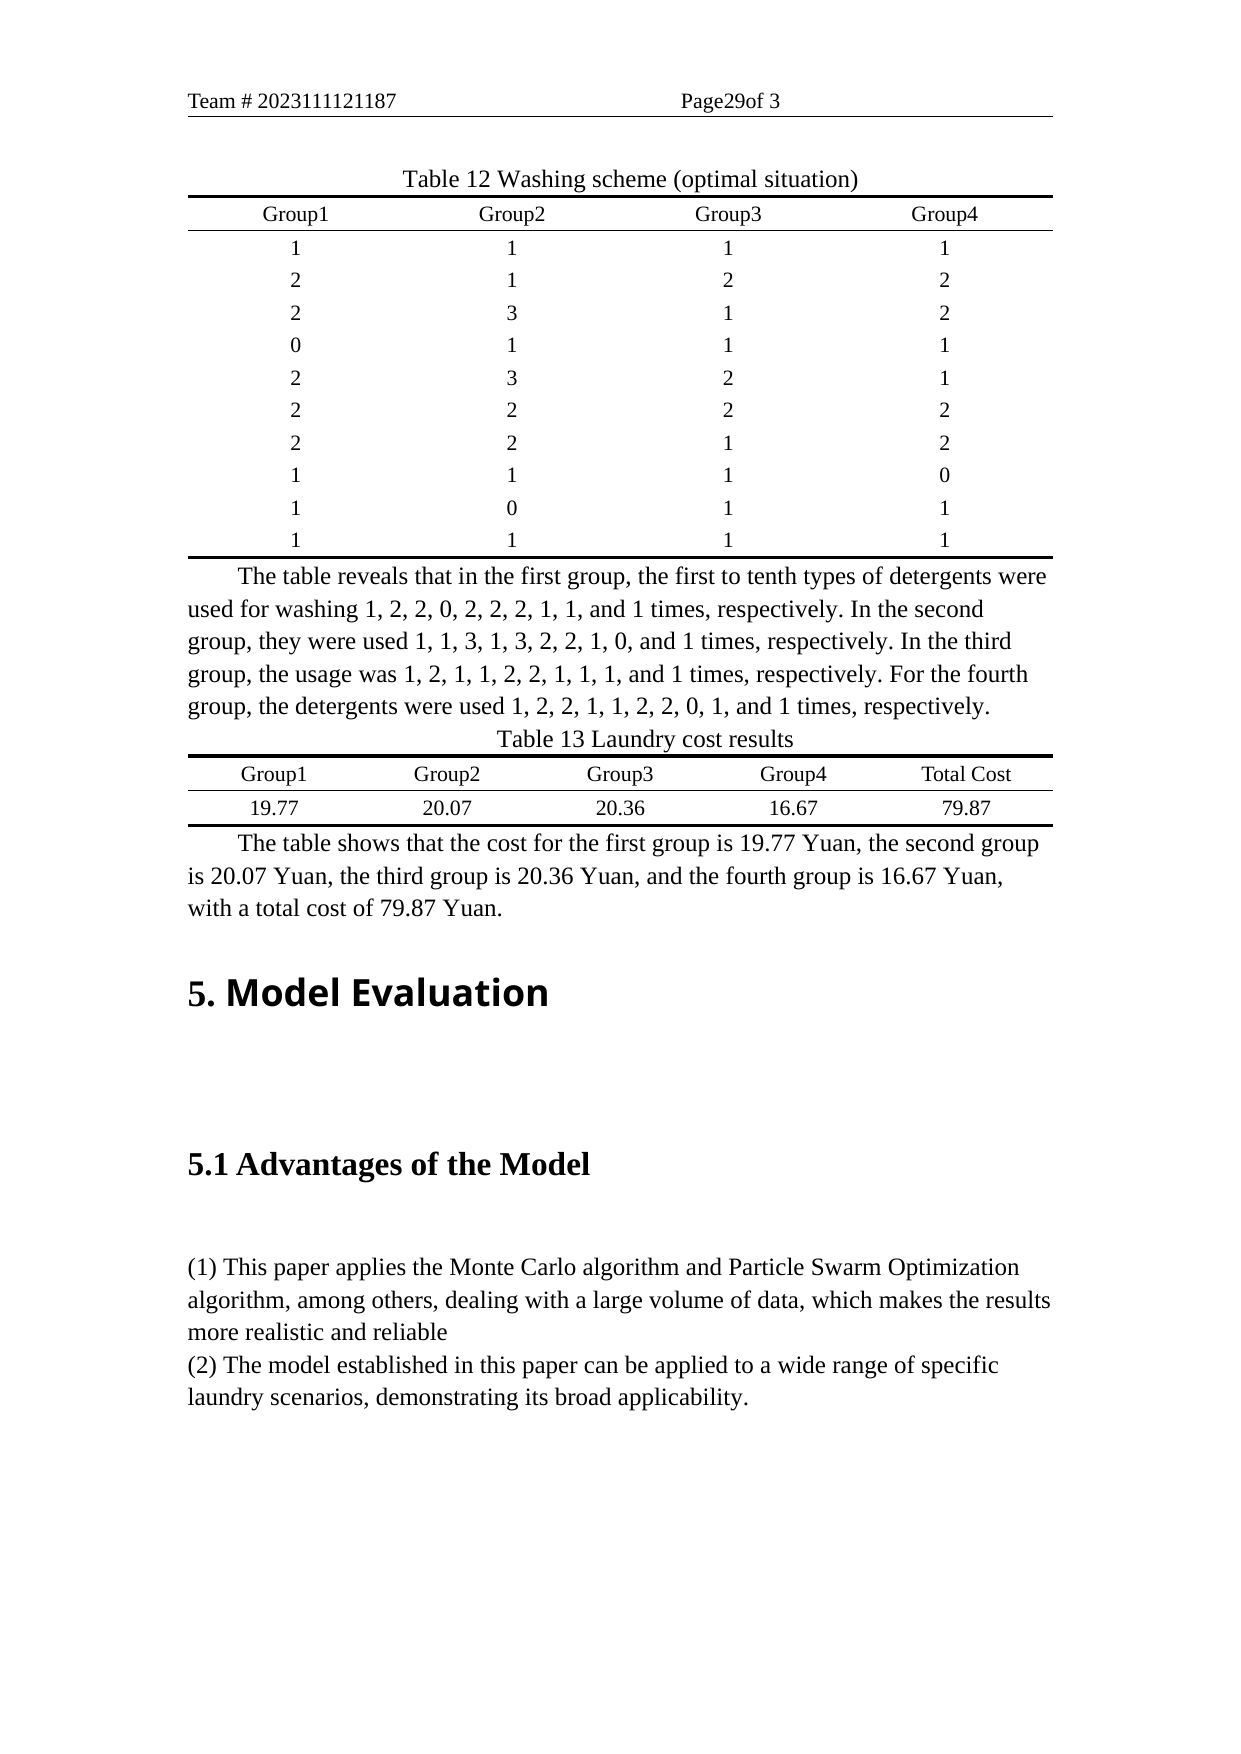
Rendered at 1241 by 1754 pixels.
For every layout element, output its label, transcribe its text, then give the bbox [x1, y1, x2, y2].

table_cell 1 [836, 361, 1053, 394]
table_cell 1 [404, 524, 620, 556]
table_cell 1 [620, 459, 836, 491]
table_cell 79.87 [880, 791, 1053, 823]
text (1) This paper applies the Monte Carlo algorithm and Particle Swarm Optimization algorithm, among others, dealing with a large volume of data, which makes the results more realistic and reliable [187, 1250, 1053, 1348]
table_cell 1 [188, 524, 404, 556]
text The table reveals that in the first group, the first to tenth types of detergents were used for washing 1, 2, 2, 0, 2, 2, 2, 1, 1, and 1 times, respectively. In the second group, they were used 1, 1, 3, 1, 3, 2, 2, 1, 0, and 1 times, respectively. In the third group, the usage was 1, 2, 1, 1, 2, 2, 1, 1, 1, and 1 times, respectively. For the fourth group, the detergents were used 1, 2, 2, 1, 1, 2, 2, 0, 1, and 1 times, respectively. [187, 559, 1053, 722]
table_cell 1 [620, 426, 836, 459]
table_cell 0 [836, 459, 1053, 491]
table_cell 2 [188, 394, 404, 426]
table_cell 20.07 [361, 791, 534, 823]
table_cell 20.36 [534, 791, 707, 823]
table_header Group1 [188, 758, 361, 790]
table_cell 1 [620, 491, 836, 524]
table_cell 16.67 [707, 791, 879, 823]
table_cell 1 [188, 491, 404, 524]
table_cell 1 [188, 231, 404, 264]
table_cell 2 [188, 361, 404, 394]
table_cell 2 [188, 426, 404, 459]
table_cell 2 [620, 394, 836, 426]
table_cell 2 [836, 264, 1053, 296]
table_cell 2 [188, 264, 404, 296]
text Table 13 Laundry cost results [187, 722, 1053, 754]
table_header Group3 [620, 198, 836, 230]
text Table 12 Washing scheme (optimal situation) [187, 162, 1053, 194]
table_cell 1 [404, 264, 620, 296]
text (2) The model established in this paper can be applied to a wide range of specific laundry scenarios, demonstrating its broad applicability. [187, 1348, 1053, 1413]
table_header Group2 [404, 198, 620, 230]
table_cell 1 [836, 491, 1053, 524]
table_cell 3 [404, 361, 620, 394]
table_cell 3 [404, 296, 620, 329]
table_cell 1 [836, 524, 1053, 556]
table_cell 1 [836, 231, 1053, 264]
table_cell 2 [620, 264, 836, 296]
table_cell 2 [836, 394, 1053, 426]
table_header Group1 [188, 198, 404, 230]
table_cell 2 [620, 361, 836, 394]
text The table shows that the cost for the first group is 19.77 Yuan, the second group is 20.07 Yuan, the third group is 20.36 Yuan, and the fourth group is 16.67 Yuan, with a total cost of 79.87 Yuan. [187, 827, 1053, 924]
table_cell 2 [404, 394, 620, 426]
table_cell 2 [836, 426, 1053, 459]
table_cell 1 [620, 231, 836, 264]
table_cell 1 [404, 459, 620, 491]
table_cell 0 [188, 329, 404, 361]
table_cell 1 [620, 296, 836, 329]
table_header Total Cost [880, 758, 1053, 790]
subtitle 5.1 Advantages of the Model [187, 1131, 1053, 1196]
table_cell 1 [404, 329, 620, 361]
table_header Group2 [361, 758, 534, 790]
table_header Group3 [534, 758, 707, 790]
table_cell 19.77 [188, 791, 361, 823]
subtitle 5. Model Evaluation [187, 959, 1053, 1024]
table_cell 2 [404, 426, 620, 459]
table_cell 1 [620, 524, 836, 556]
table_header Group4 [707, 758, 879, 790]
table_cell 0 [404, 491, 620, 524]
table_header Group4 [836, 198, 1053, 230]
table_cell 1 [620, 329, 836, 361]
table_cell 1 [836, 329, 1053, 361]
table_cell 2 [188, 296, 404, 329]
table_cell 1 [188, 459, 404, 491]
table_cell 2 [836, 296, 1053, 329]
table_cell 1 [404, 231, 620, 264]
